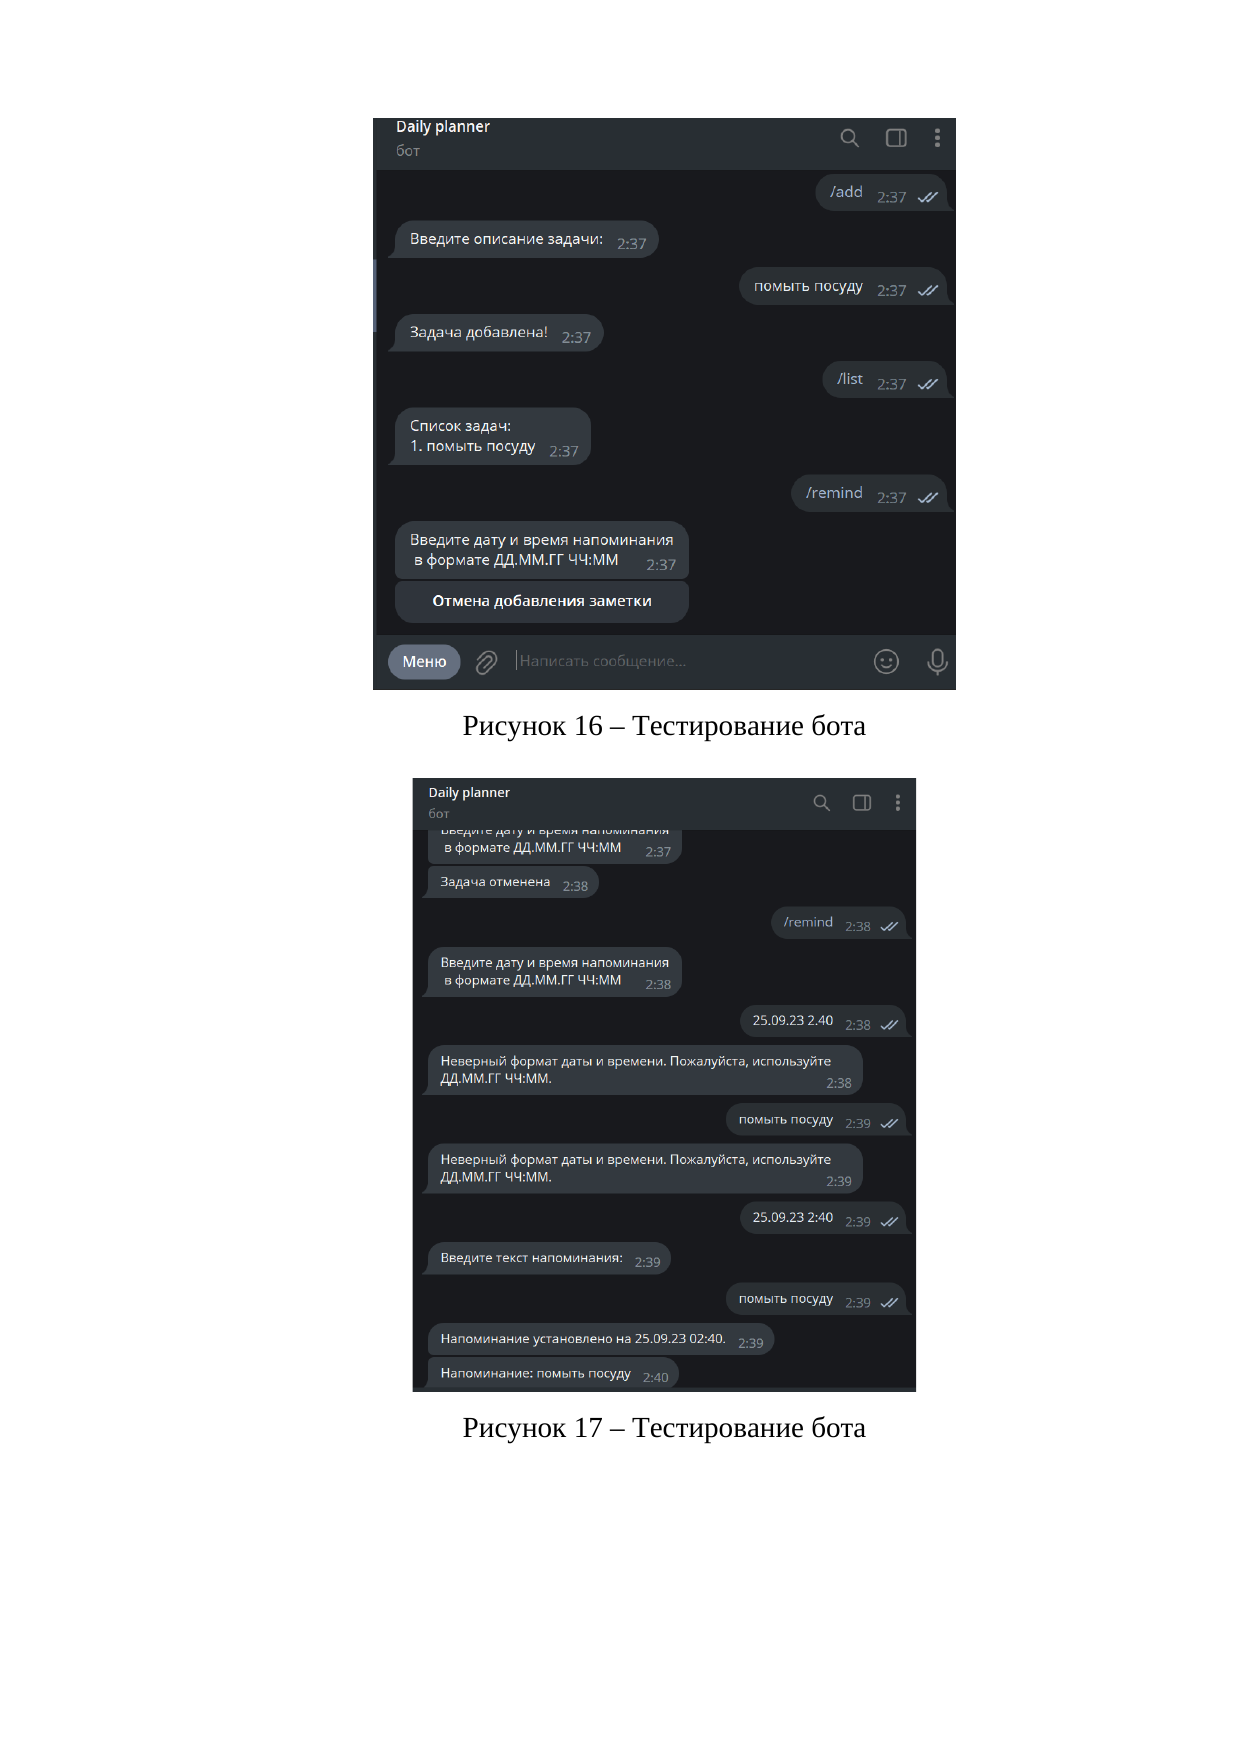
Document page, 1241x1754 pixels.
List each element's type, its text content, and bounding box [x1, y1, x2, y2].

picture [412, 778, 917, 1392]
picture [373, 118, 956, 690]
text Рисунок 17 – Тестирование бота [177, 1410, 1152, 1443]
text Рисунок 16 – Тестирование бота [177, 708, 1152, 741]
